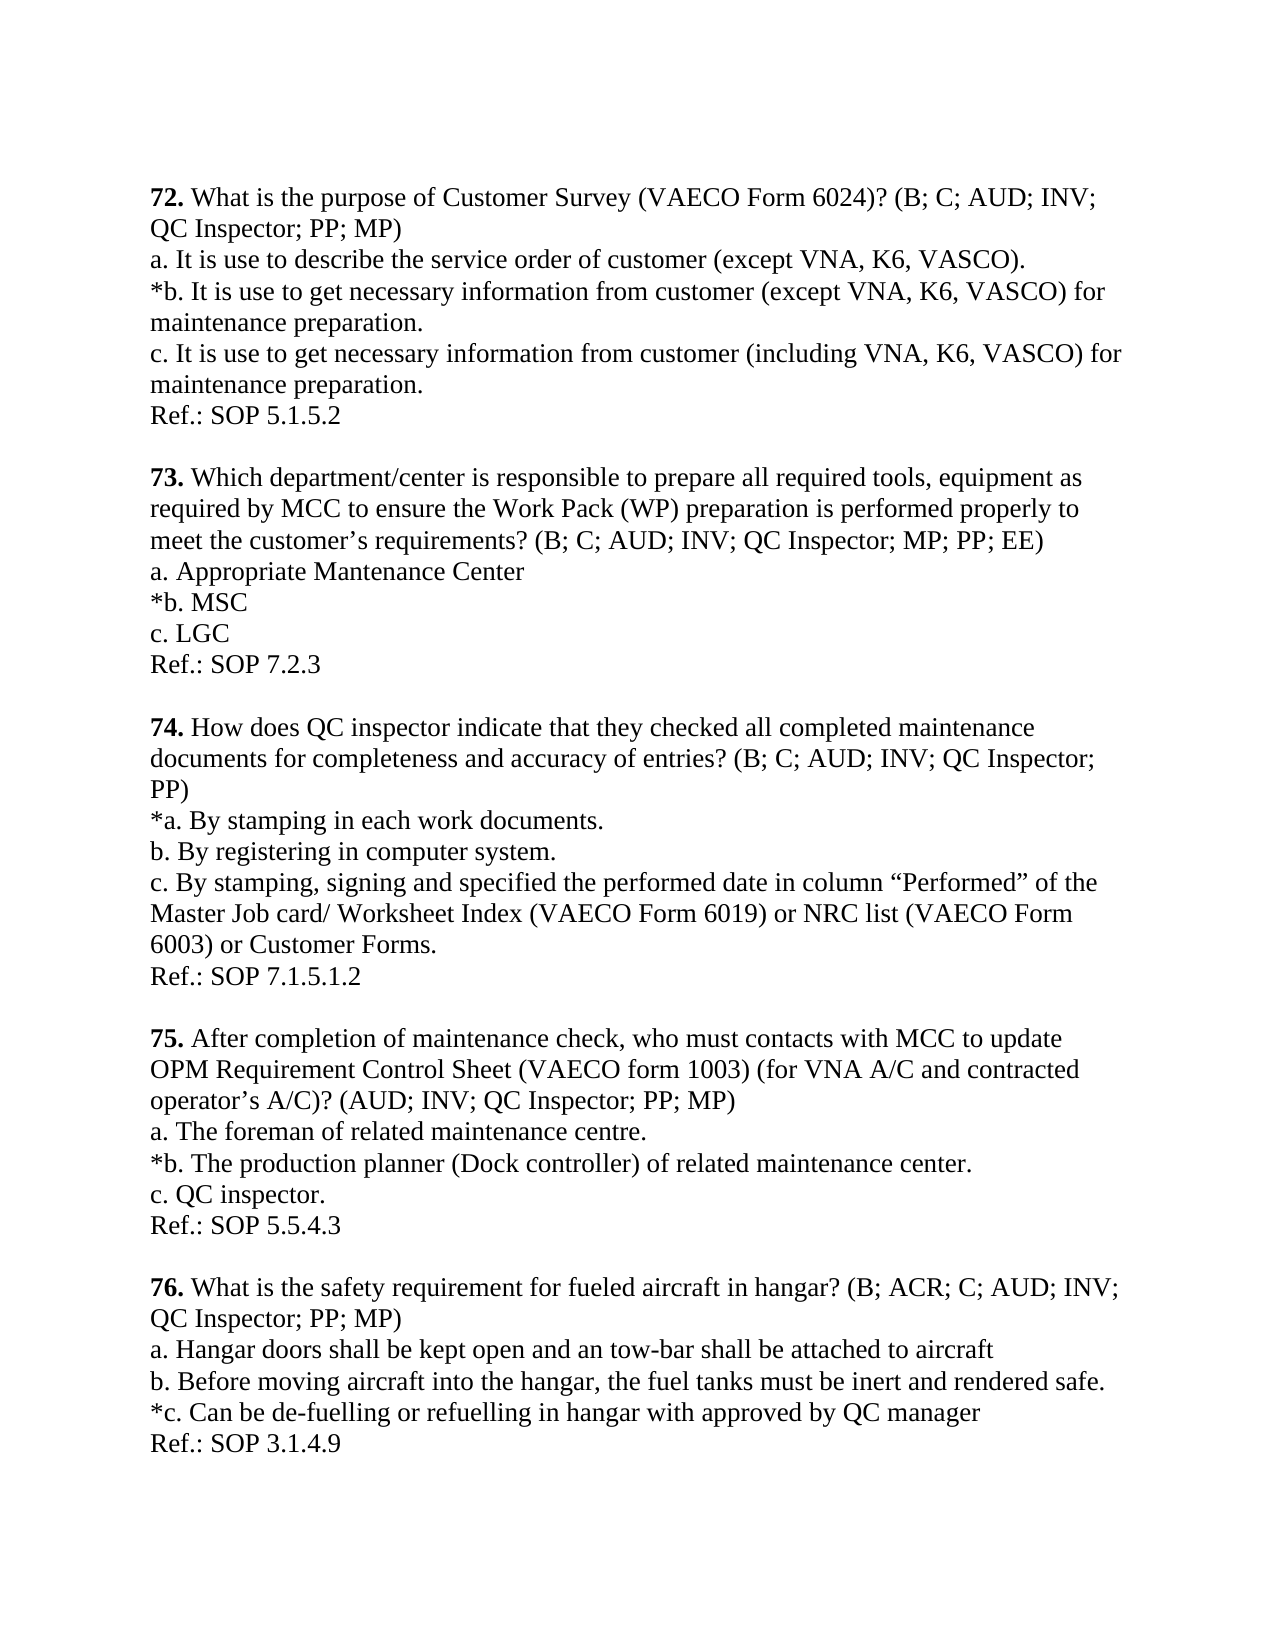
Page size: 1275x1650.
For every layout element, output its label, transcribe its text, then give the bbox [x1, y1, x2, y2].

text *b. It is use to get necessary information from customer (except VNA, K6, VASCO) for maintenance preparation. [150, 274, 1125, 337]
text b. Before moving aircraft into the hangar, the fuel tanks must be inert and rendered safe. [150, 1365, 1125, 1396]
text c. LGC [150, 617, 1125, 648]
text *b. MSC [150, 586, 1125, 617]
text Ref.: SOP 7.1.5.1.2 [150, 960, 1125, 991]
text Ref.: SOP 7.2.3 [150, 648, 1125, 679]
list How does QC inspector indicate that they checked all completed maintenance documents for completeness and accuracy of entries? (B; C; AUD; INV; QC Inspector; PP) [150, 711, 1125, 804]
text Ref.: SOP 3.1.4.9 [150, 1427, 1125, 1458]
text c. QC inspector. [150, 1178, 1125, 1209]
text Ref.: SOP 5.5.4.3 [150, 1209, 1125, 1240]
text c. By stamping, signing and specified the performed date in column “Performed” of the Master Job card/ Worksheet Index (VAECO Form 6019) or NRC list (VAECO Form 6003) or Customer Forms. [150, 866, 1125, 960]
text *b. The production planner (Dock controller) of related maintenance center. [150, 1147, 1125, 1178]
text a. The foreman of related maintenance centre. [150, 1116, 1125, 1147]
text a. It is use to describe the service order of customer (except VNA, K6, VASCO). [150, 243, 1125, 274]
text c. It is use to get necessary information from customer (including VNA, K6, VASCO) for maintenance preparation. [150, 337, 1125, 399]
list What is the purpose of Customer Survey (VAECO Form 6024)? (B; C; AUD; INV; QC Inspector; PP; MP) [150, 181, 1125, 243]
list After completion of maintenance check, who must contacts with MCC to update OPM Requirement Control Sheet (VAECO form 1003) (for VNA A/C and contracted operator’s A/C)? (AUD; INV; QC Inspector; PP; MP) [150, 1022, 1125, 1116]
text a. Hangar doors shall be kept open and an tow-bar shall be attached to aircraft [150, 1333, 1125, 1365]
text Ref.: SOP 5.1.5.2 [150, 399, 1125, 430]
text b. By registering in computer system. [150, 835, 1125, 866]
text *c. Can be de-fuelling or refuelling in hangar with approved by QC manager [150, 1396, 1125, 1427]
text *a. By stamping in each work documents. [150, 804, 1125, 835]
list What is the safety requirement for fueled aircraft in hangar? (B; ACR; C; AUD; INV; QC Inspector; PP; MP) [150, 1271, 1125, 1333]
text a. Appropriate Mantenance Center [150, 555, 1125, 586]
